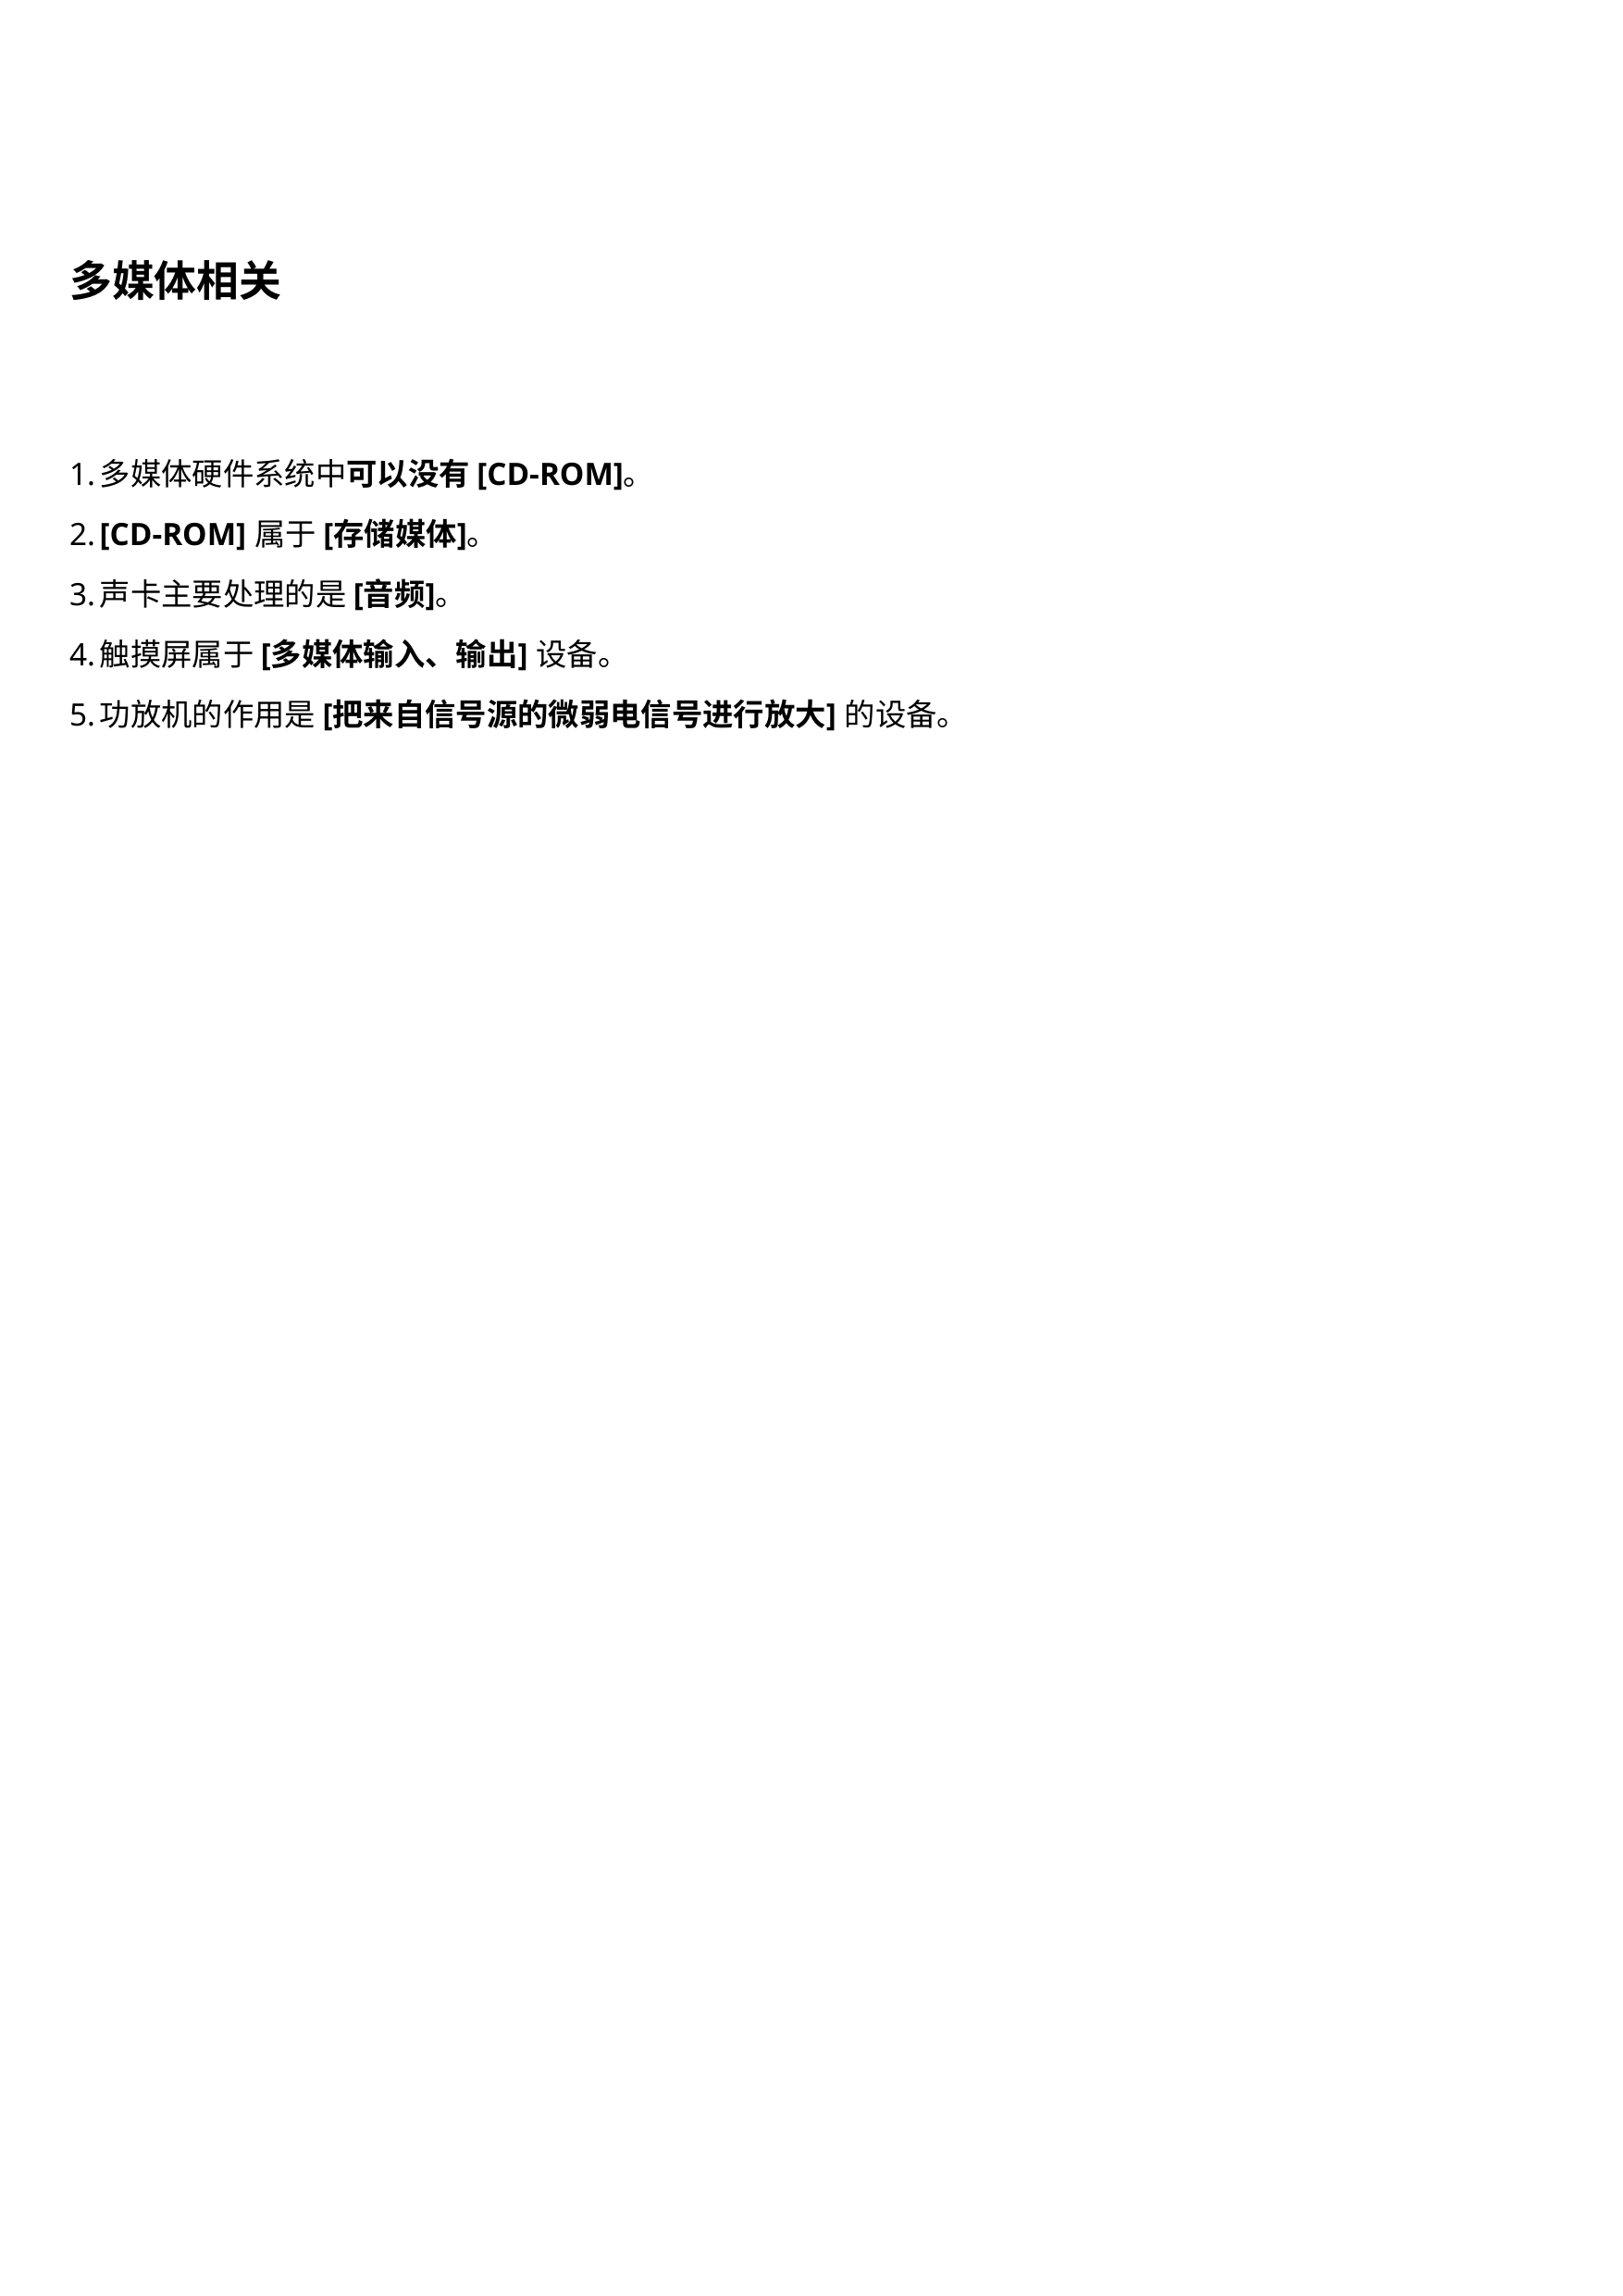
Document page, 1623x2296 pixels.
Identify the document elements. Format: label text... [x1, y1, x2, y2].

list [CD-ROM] 属于 [存储媒体]。 [69, 502, 1554, 562]
subtitle 多媒体相关 [69, 233, 1554, 323]
list 声卡主要处理的是 [音频]。 [69, 562, 1554, 622]
list 触摸屏属于 [多媒体输入、输出] 设备。 [69, 622, 1554, 682]
list 功放机的作用是 [把来自信号源的微弱电信号进行放大] 的设备。 [69, 682, 1554, 742]
list 多媒体硬件系统中可以没有 [CD-ROM]。 [69, 441, 1554, 502]
